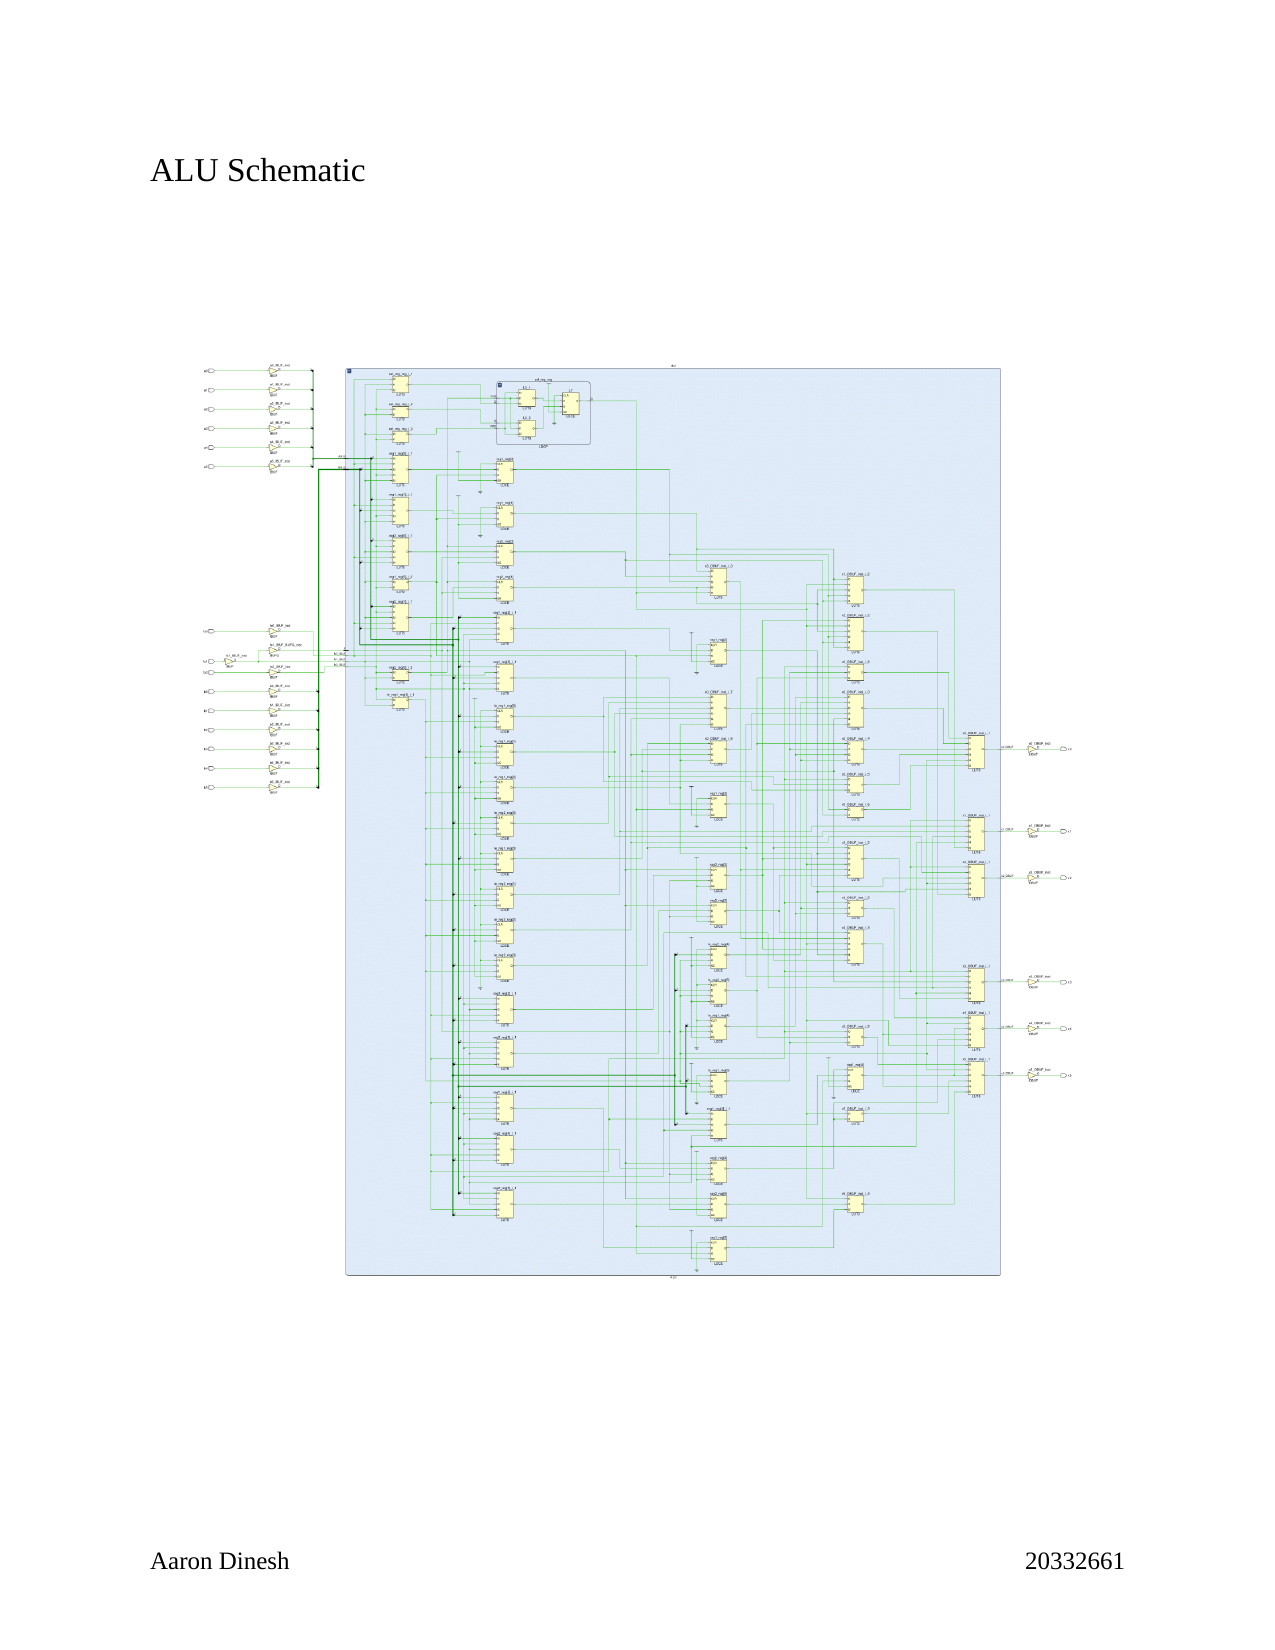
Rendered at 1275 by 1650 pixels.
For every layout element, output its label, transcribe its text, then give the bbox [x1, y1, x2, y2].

subtitle ALU Schematic [150, 150, 1125, 188]
picture [150, 191, 1124, 1452]
